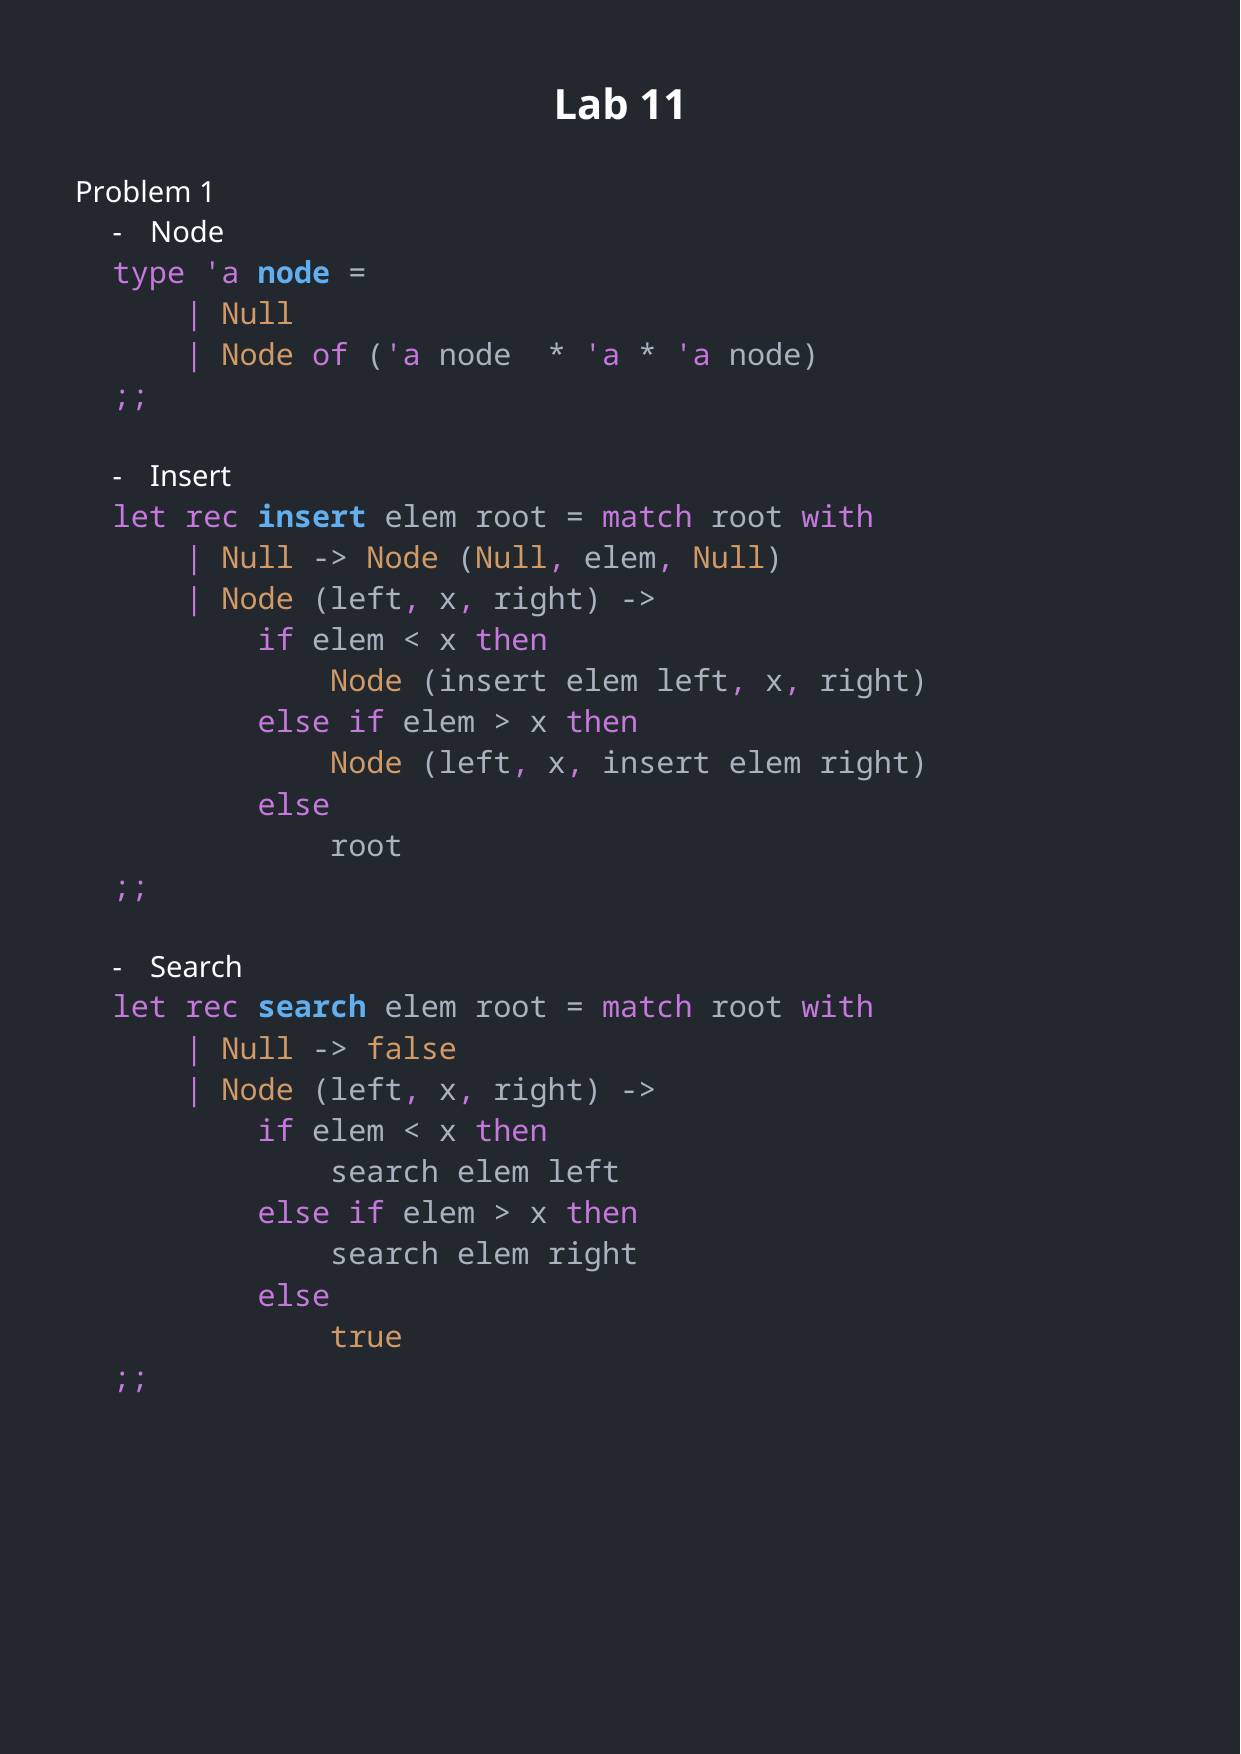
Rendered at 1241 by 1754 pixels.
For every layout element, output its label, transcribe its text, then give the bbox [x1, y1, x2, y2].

text | Null [112, 292, 1165, 333]
text search elem right [112, 1232, 1165, 1274]
text if elem < x then [112, 1109, 1165, 1150]
text Problem 1 [75, 171, 1165, 211]
text else [112, 783, 1165, 824]
text true [112, 1315, 1165, 1356]
text Lab 11 [75, 75, 1165, 132]
list Search [112, 946, 1165, 986]
text | Null -> false [112, 1027, 1165, 1068]
text root [112, 824, 1165, 865]
text | Null -> Node (Null, elem, Null) [112, 536, 1165, 577]
text ;; [112, 374, 1165, 415]
list Node [112, 211, 1165, 251]
text Node (left, x, insert elem right) [112, 742, 1165, 783]
text else [112, 1274, 1165, 1315]
text let rec search elem root = match root with [112, 986, 1165, 1027]
text | Node (left, x, right) -> [112, 577, 1165, 618]
text | Node of ('a node * 'a * 'a node) [112, 333, 1165, 374]
list Insert [112, 455, 1165, 495]
text | Node (left, x, right) -> [112, 1068, 1165, 1109]
text search elem left [112, 1150, 1165, 1191]
text else if elem > x then [112, 1191, 1165, 1232]
text let rec insert elem root = match root with [112, 495, 1165, 536]
text Node (insert elem left, x, right) [112, 659, 1165, 701]
text ;; [112, 1356, 1165, 1397]
text else if elem > x then [112, 701, 1165, 742]
text type 'a node = [112, 251, 1165, 292]
text if elem < x then [112, 618, 1165, 659]
text ;; [112, 865, 1165, 906]
